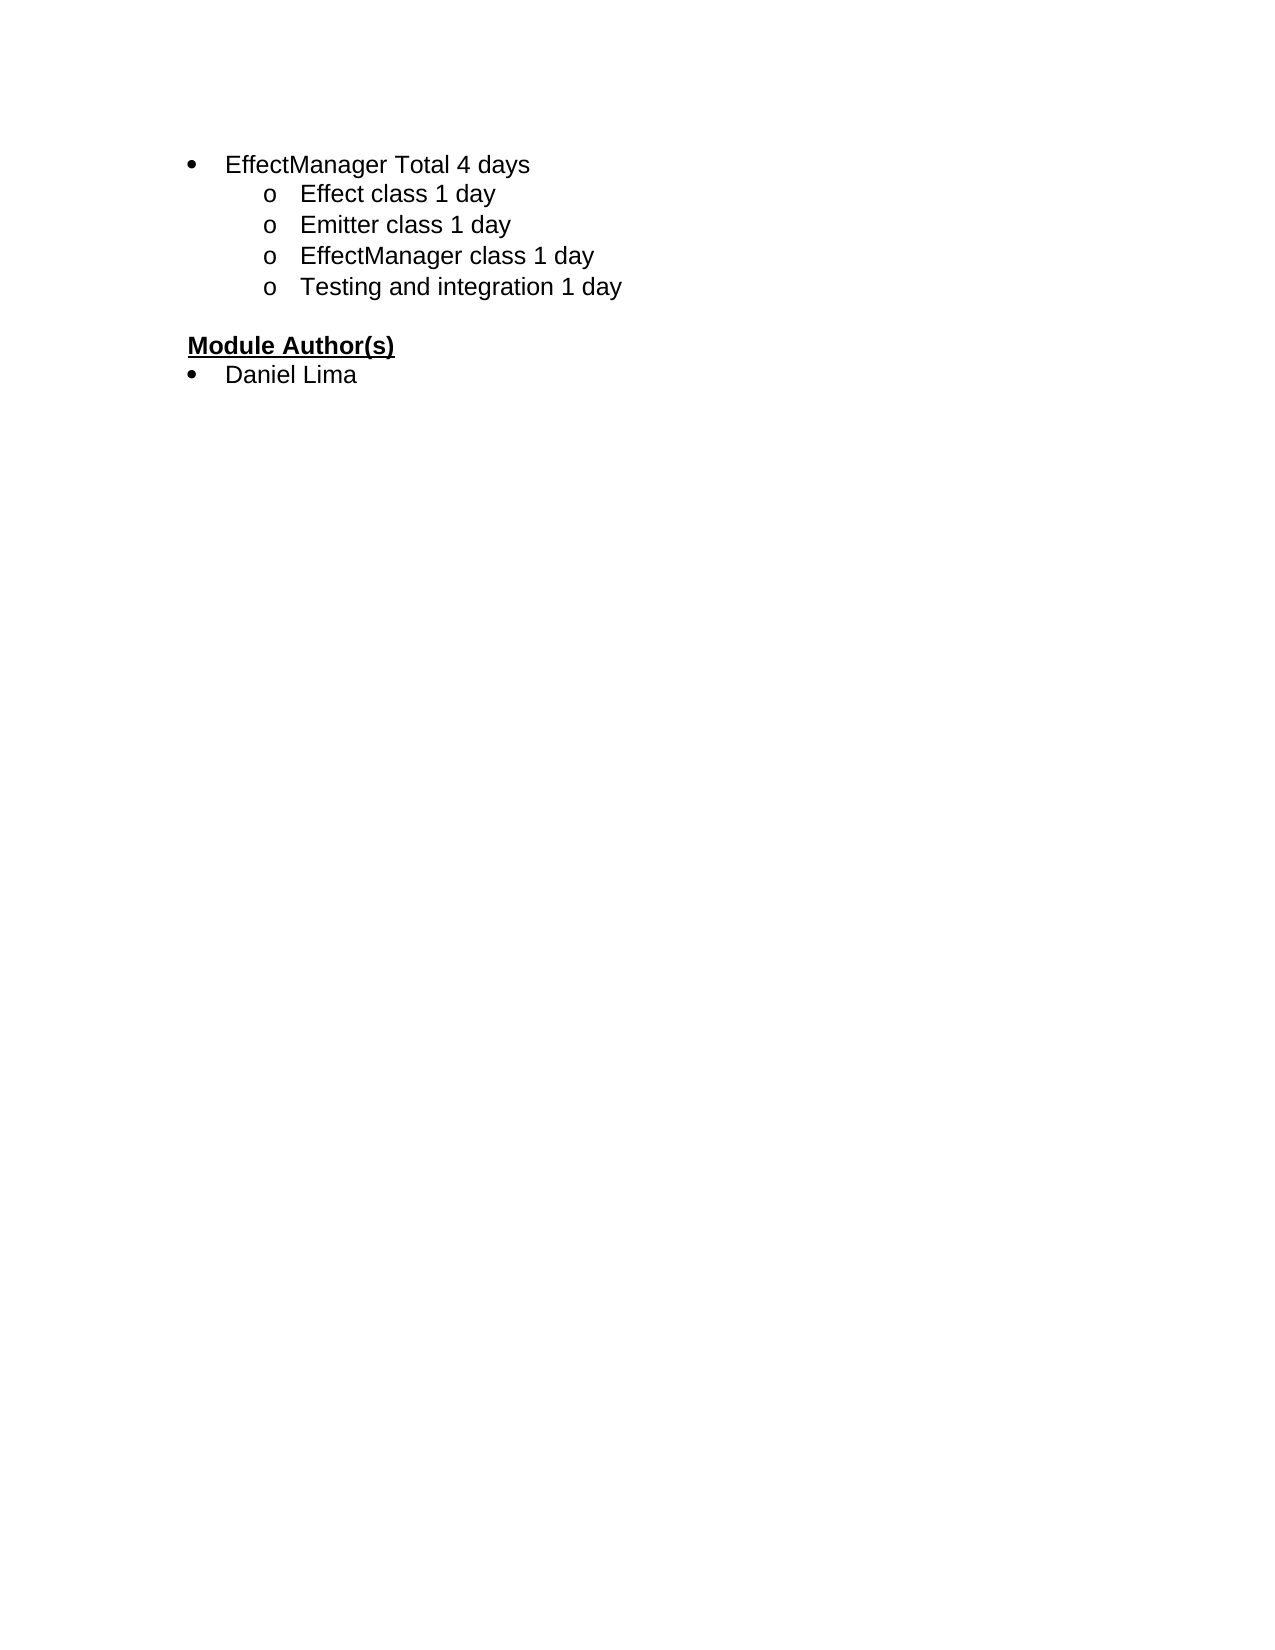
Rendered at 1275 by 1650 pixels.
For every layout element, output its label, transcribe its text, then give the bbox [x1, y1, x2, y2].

list Daniel Lima [187, 360, 1125, 389]
list Emitter class 1 day [262, 210, 1125, 241]
list Effect class 1 day [262, 179, 1125, 210]
list Testing and integration 1 day [262, 272, 1125, 303]
list EffectManager class 1 day [262, 241, 1125, 272]
list EffectManager Total 4 days [187, 150, 1125, 179]
text Module Author(s) [187, 331, 1125, 360]
